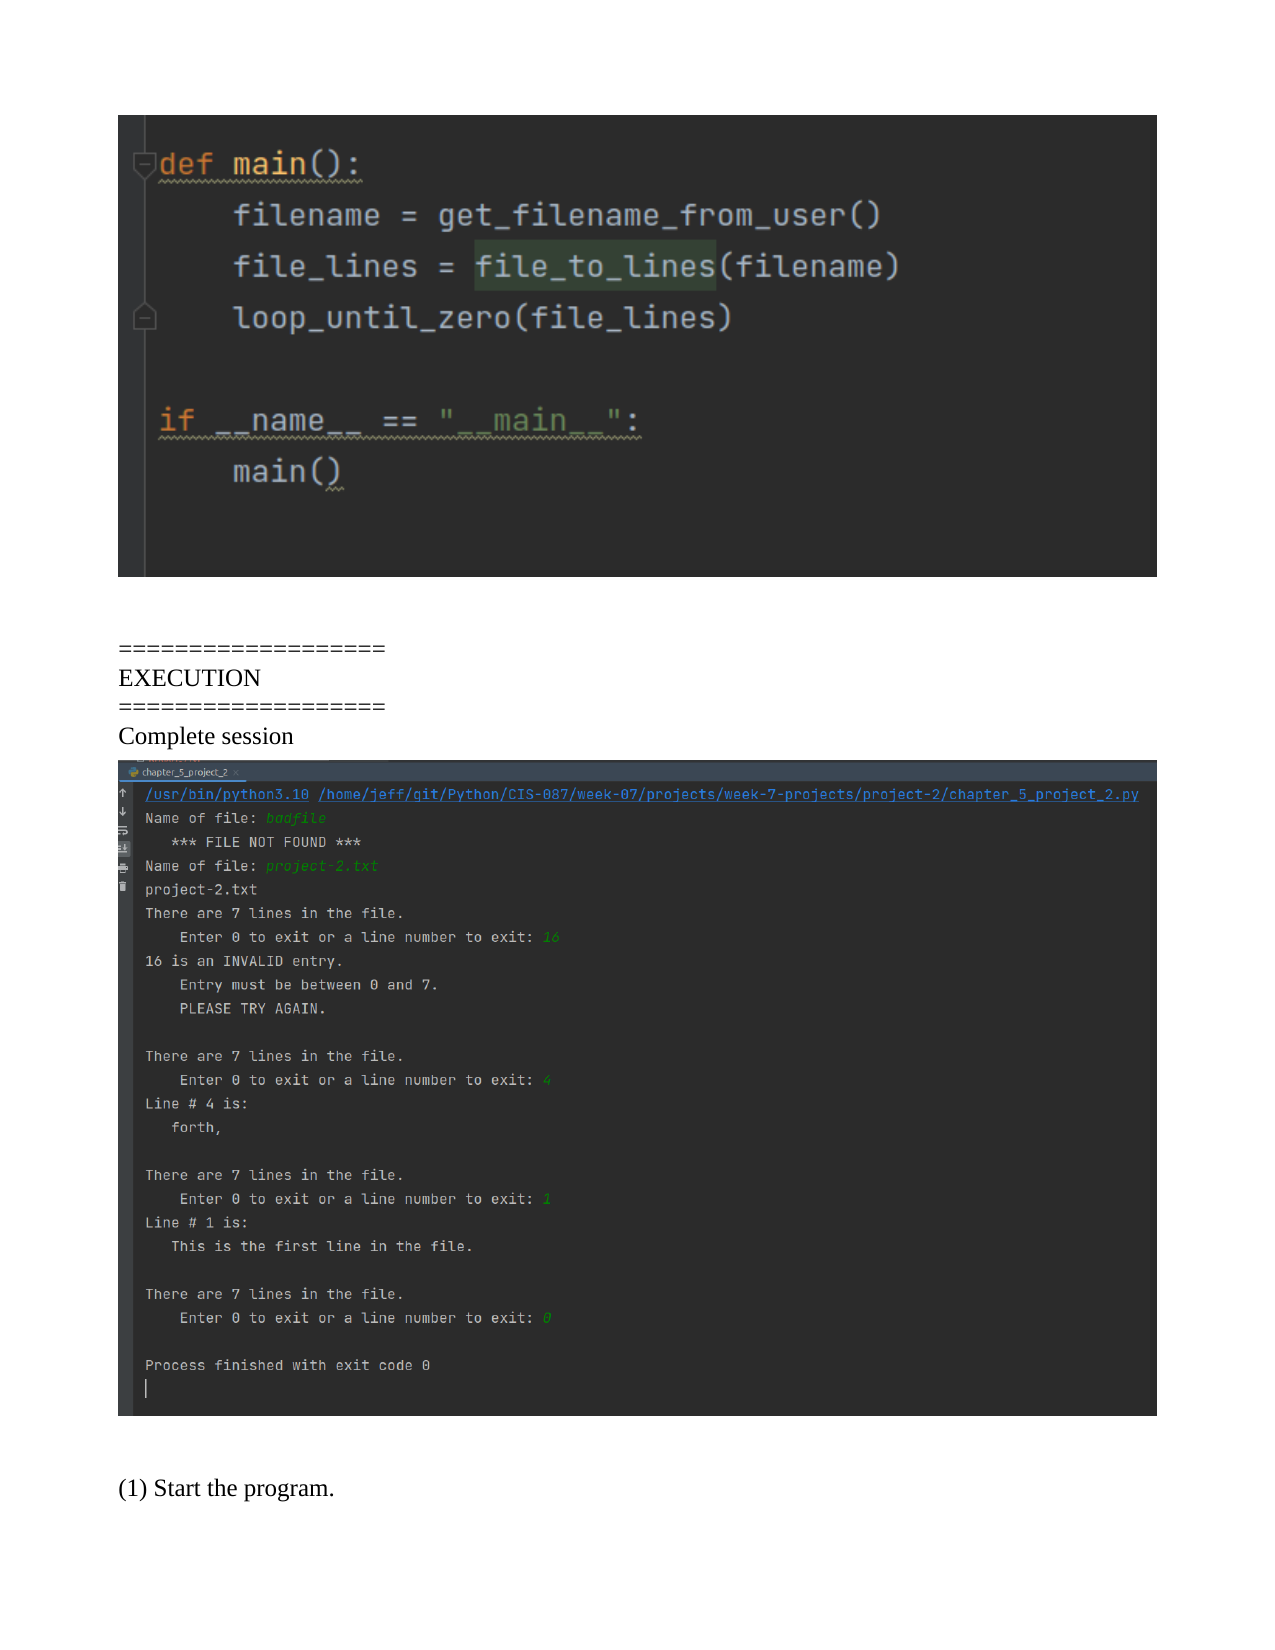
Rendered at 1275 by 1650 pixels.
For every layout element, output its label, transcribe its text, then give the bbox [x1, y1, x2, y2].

text (1) Start the program. [118, 1473, 1157, 1502]
picture [118, 115, 1157, 577]
text Complete session [118, 721, 1157, 749]
text =================== [118, 634, 1157, 663]
text =================== [118, 692, 1157, 721]
text EXECUTION [118, 663, 1157, 692]
picture [118, 760, 1157, 1416]
